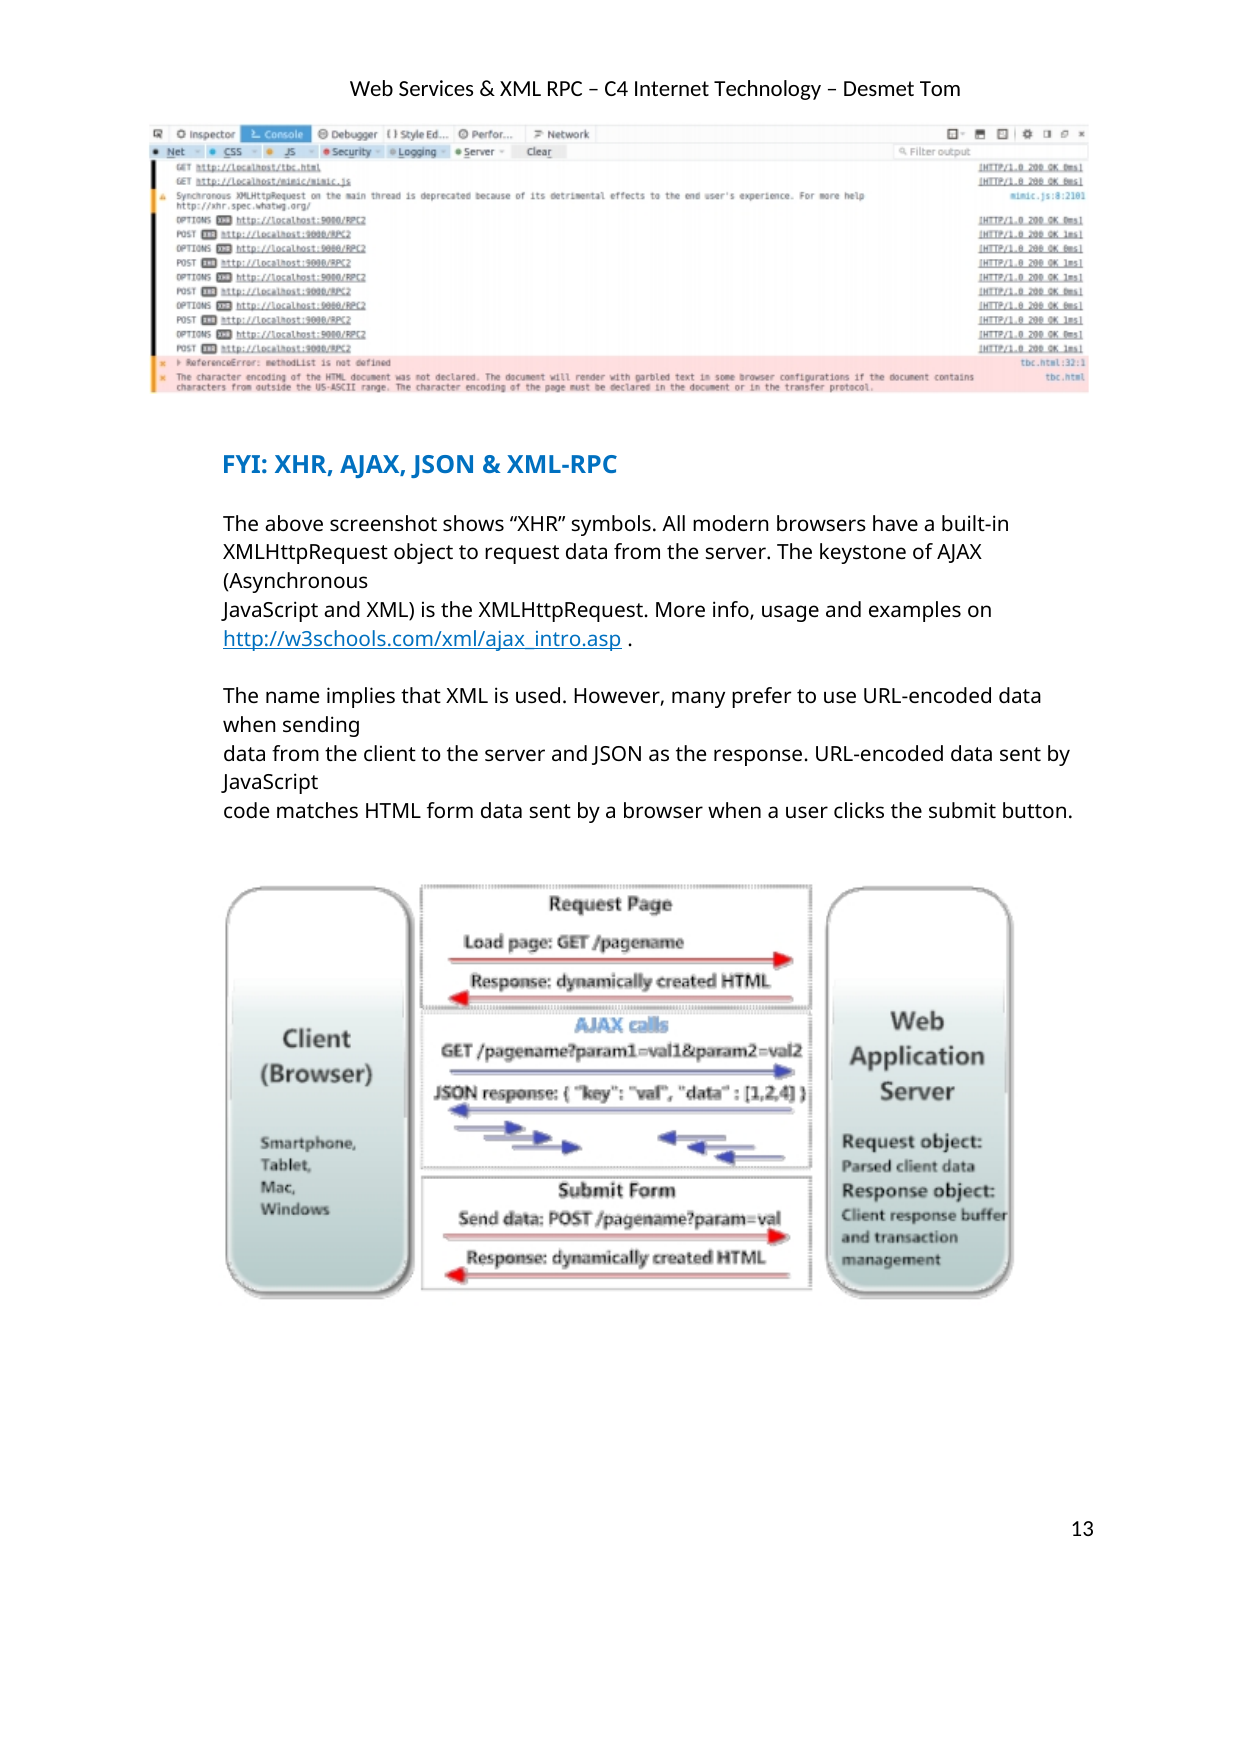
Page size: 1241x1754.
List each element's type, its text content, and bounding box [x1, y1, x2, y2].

list http://w3schools.com/xml/ajax_intro.asp . [223, 623, 1089, 652]
list code matches HTML form data sent by a browser when a user clicks the submit button. [223, 796, 1089, 824]
list data from the client to the server and JSON as the response. URL-encoded data sent by JavaScript [223, 738, 1089, 796]
picture [218, 880, 1019, 1323]
list JavaScript and XML) is the XMLHttpRequest. More info, usage and examples on [223, 594, 1089, 623]
list XMLHttpRequest object to request data from the server. The keystone of AJAX (Asynchronous [223, 537, 1089, 594]
list The name implies that XML is used. However, many prefer to use URL-encoded data when sending [223, 681, 1089, 738]
list The above screenshot shows “XHR” symbols. All modern browsers have a built-in [223, 508, 1089, 537]
text FYI: XHR, AJAX, JSON & XML-RPC [148, 451, 1089, 479]
picture [148, 122, 1089, 394]
